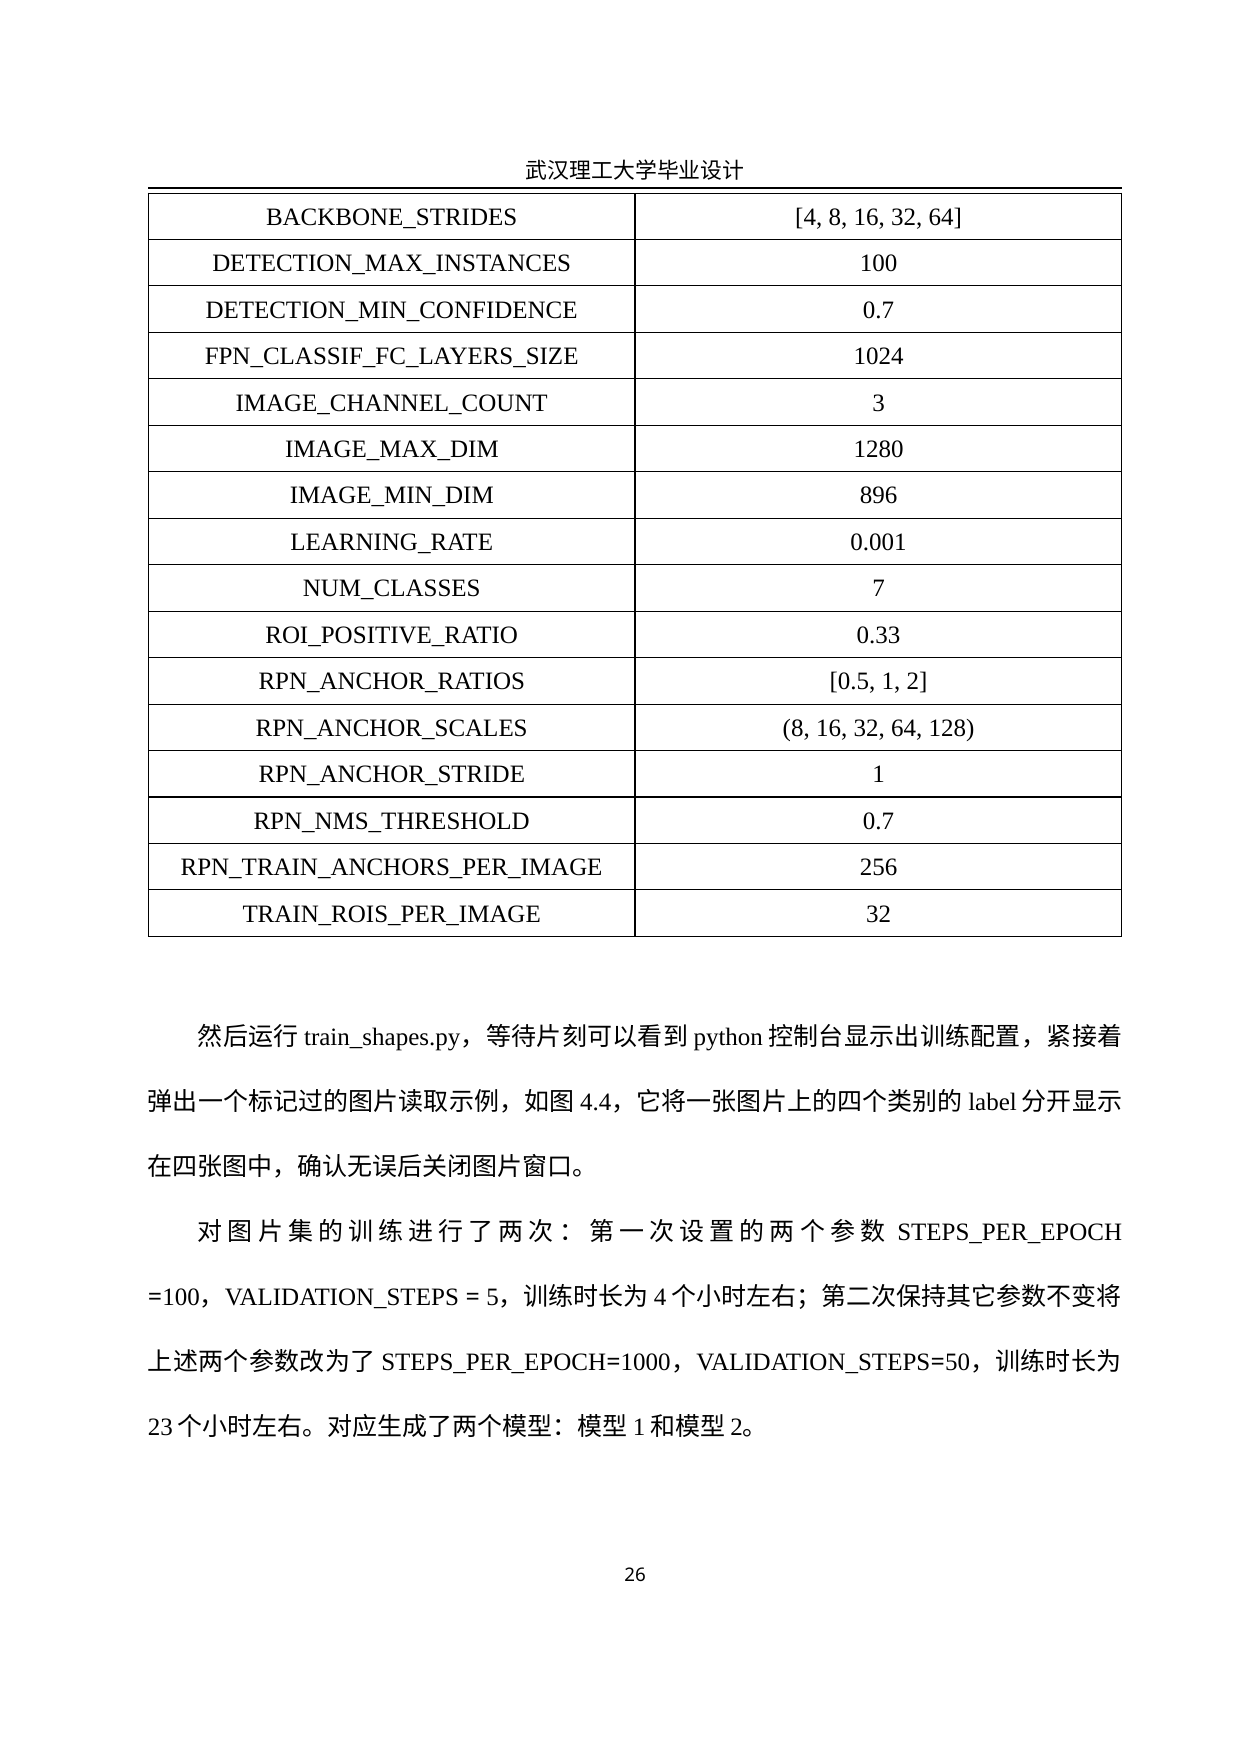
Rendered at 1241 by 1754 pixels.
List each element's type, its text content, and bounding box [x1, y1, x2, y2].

table_cell 256 [636, 844, 1121, 889]
table_cell NUM_CLASSES [149, 565, 634, 611]
text 对图片集的训练进行了两次：第一次设置的两个参数STEPS_PER_EPOCH =100，VALIDATION_STEPS = 5，训练时长为4个小时左右；第二次保持其它参数不变将 [148, 1197, 1122, 1327]
table_cell DETECTION_MIN_CONFIDENCE [149, 286, 634, 332]
table_cell 896 [636, 472, 1121, 518]
table_cell FPN_CLASSIF_FC_LAYERS_SIZE [149, 333, 634, 378]
table_cell DETECTION_MAX_INSTANCES [149, 240, 634, 285]
table_cell 0.7 [636, 798, 1121, 843]
table_cell RPN_ANCHOR_STRIDE [149, 751, 634, 796]
table_cell 3 [636, 379, 1121, 425]
table_cell 7 [636, 565, 1121, 611]
table_cell BACKBONE_STRIDES [149, 194, 634, 239]
table_cell 0.33 [636, 612, 1121, 657]
table_cell LEARNING_RATE [149, 519, 634, 564]
table_cell 32 [636, 890, 1121, 936]
text 上述两个参数改为了STEPS_PER_EPOCH=1000，VALIDATION_STEPS=50，训练时长为23个小时左右。对应生成了两个模型：模型1和模型2。 [148, 1327, 1122, 1457]
table_cell RPN_ANCHOR_RATIOS [149, 658, 634, 703]
table_cell IMAGE_CHANNEL_COUNT [149, 379, 634, 425]
table_cell 1 [636, 751, 1121, 796]
table_cell 100 [636, 240, 1121, 285]
table_cell RPN_ANCHOR_SCALES [149, 705, 634, 750]
table_cell [0.5, 1, 2] [636, 658, 1121, 703]
table_cell 0.7 [636, 286, 1121, 332]
table_cell ROI_POSITIVE_RATIO [149, 612, 634, 657]
table_cell 1280 [636, 426, 1121, 471]
table_cell IMAGE_MAX_DIM [149, 426, 634, 471]
table_cell IMAGE_MIN_DIM [149, 472, 634, 518]
table_cell 1024 [636, 333, 1121, 378]
table_cell TRAIN_ROIS_PER_IMAGE [149, 890, 634, 936]
table_cell (8, 16, 32, 64, 128) [636, 705, 1121, 750]
table_cell [4, 8, 16, 32, 64] [636, 194, 1121, 239]
text 然后运行train_shapes.py，等待片刻可以看到python控制台显示出训练配置，紧接着弹出一个标记过的图片读取示例，如图4.4，它将一张图片上的四个类别的label分开显示在四张图中，确认无误后关闭图片窗口。 [148, 1002, 1122, 1197]
table_cell 0.001 [636, 519, 1121, 564]
table_cell RPN_TRAIN_ANCHORS_PER_IMAGE [149, 844, 634, 889]
table_cell RPN_NMS_THRESHOLD [149, 798, 634, 843]
